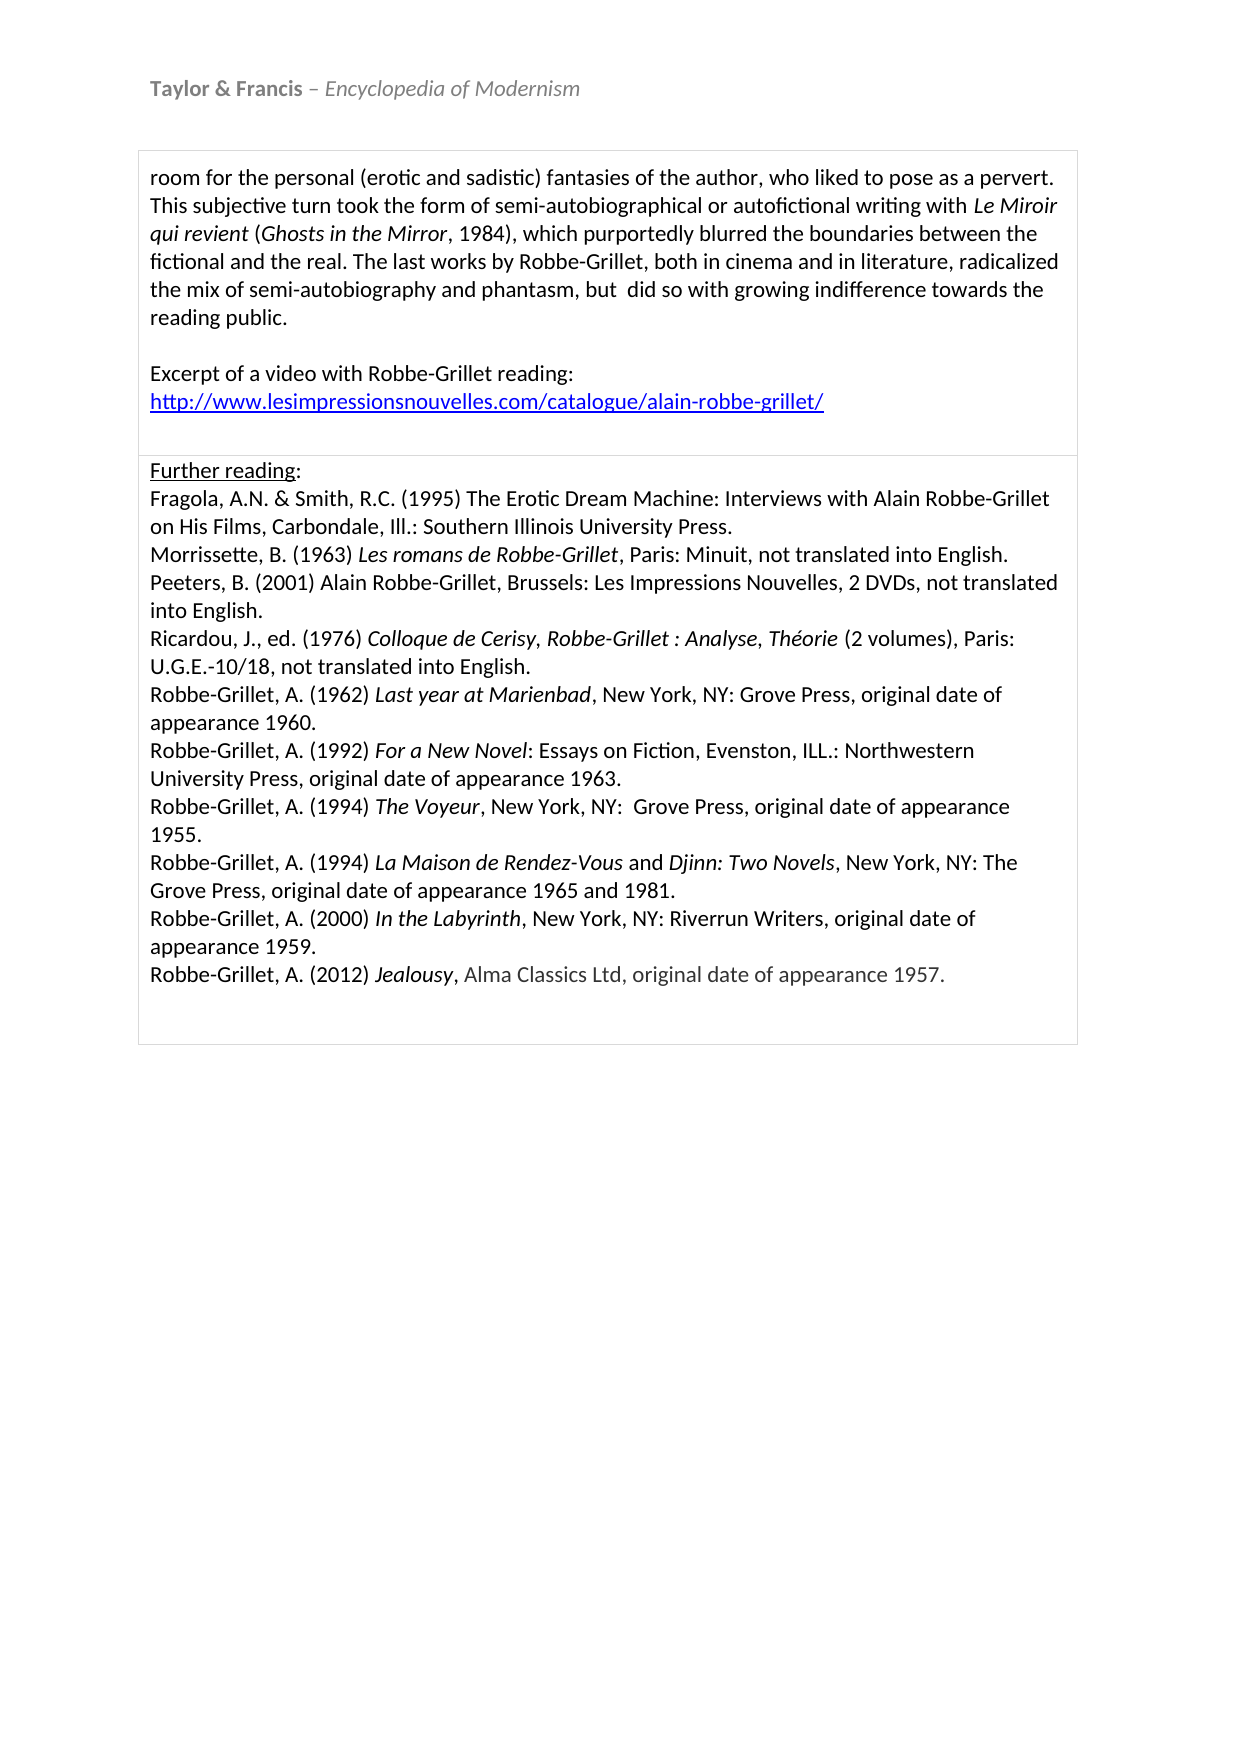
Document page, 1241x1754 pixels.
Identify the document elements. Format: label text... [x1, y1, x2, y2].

table_cell Further reading: [139, 456, 1077, 1044]
